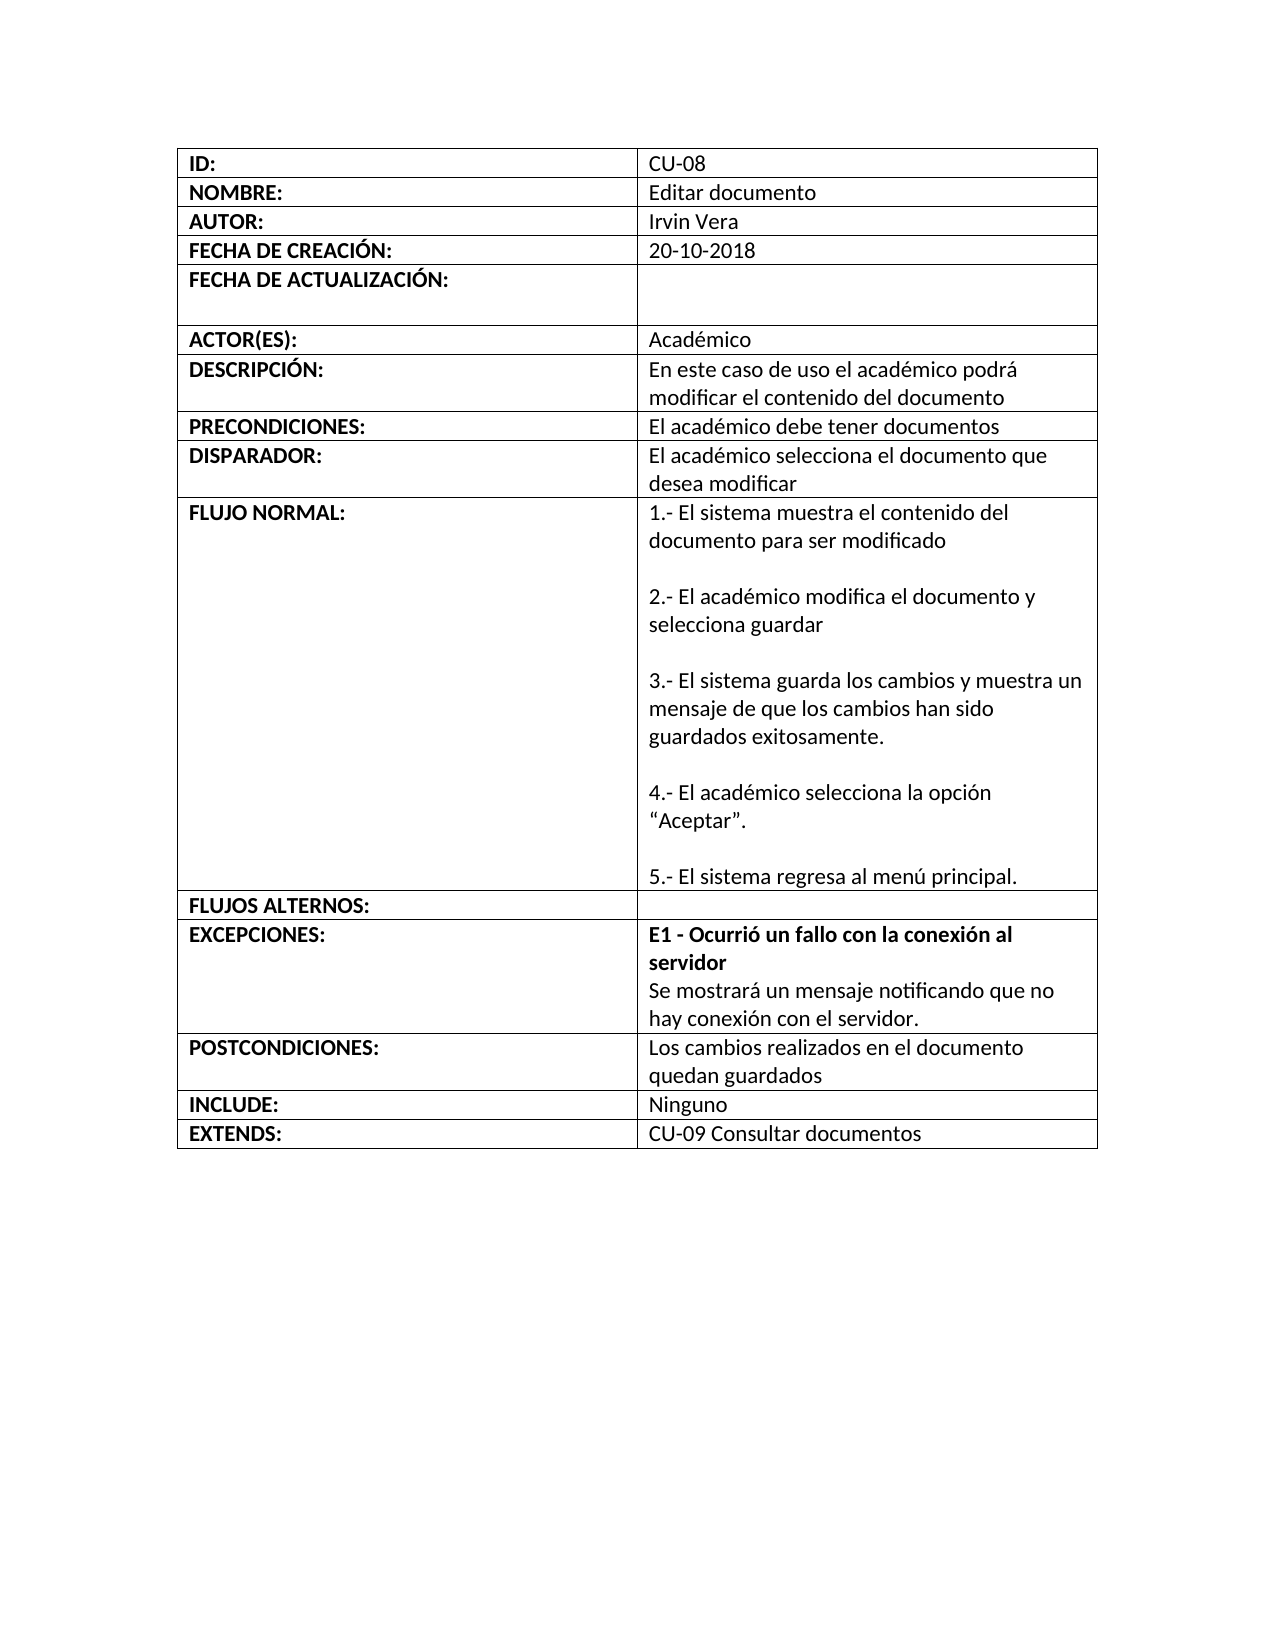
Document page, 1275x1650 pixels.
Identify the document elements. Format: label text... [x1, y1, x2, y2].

table_cell En este caso de uso el académico podrá modificar el contenido del documento [638, 355, 1097, 411]
table_cell FLUJO NORMAL: [178, 498, 637, 890]
table_cell [638, 891, 1097, 919]
table_cell NOMBRE: [178, 178, 637, 206]
table_cell POSTCONDICIONES: [178, 1034, 637, 1089]
table_cell Ninguno [638, 1091, 1097, 1118]
table_cell PRECONDICIONES: [178, 412, 637, 440]
table_cell 20-10-2018 [638, 236, 1097, 264]
table_cell Editar documento [638, 178, 1097, 206]
table_cell Académico [638, 326, 1097, 354]
table_header CU-08 [638, 149, 1097, 177]
table_cell DISPARADOR: [178, 441, 637, 497]
table_cell [638, 265, 1097, 324]
table_cell ACTOR(ES): [178, 326, 637, 354]
table_cell Los cambios realizados en el documento quedan guardados [638, 1034, 1097, 1089]
table_cell Irvin Vera [638, 207, 1097, 235]
table_cell INCLUDE: [178, 1091, 637, 1118]
table_header ID: [178, 149, 637, 177]
table_cell EXTENDS: [178, 1120, 637, 1148]
table_cell DESCRIPCIÓN: [178, 355, 637, 411]
table_cell El académico debe tener documentos [638, 412, 1097, 440]
table_cell FECHA DE ACTUALIZACIÓN: [178, 265, 637, 324]
table_cell EXCEPCIONES: [178, 920, 637, 1032]
table_cell 1.- El sistema muestra el contenido del documento para ser modificado 2.- El académico modifica el documento y selecciona guardar 3.- El sistema guarda los cambios y muestra un mensaje de que los cambios han sido guardados exitosamente. 4.- El académico selecciona la opción “Aceptar”. 5.- El sistema regresa al menú principal. [638, 498, 1097, 890]
table_cell CU-09 Consultar documentos [638, 1120, 1097, 1148]
table_cell FLUJOS ALTERNOS: [178, 891, 637, 919]
table_cell FECHA DE CREACIÓN: [178, 236, 637, 264]
table_cell E1 - Ocurrió un fallo con la conexión al servidor Se mostrará un mensaje notificando que no hay conexión con el servidor. [638, 920, 1097, 1032]
table_cell El académico selecciona el documento que desea modificar [638, 441, 1097, 497]
table_cell AUTOR: [178, 207, 637, 235]
